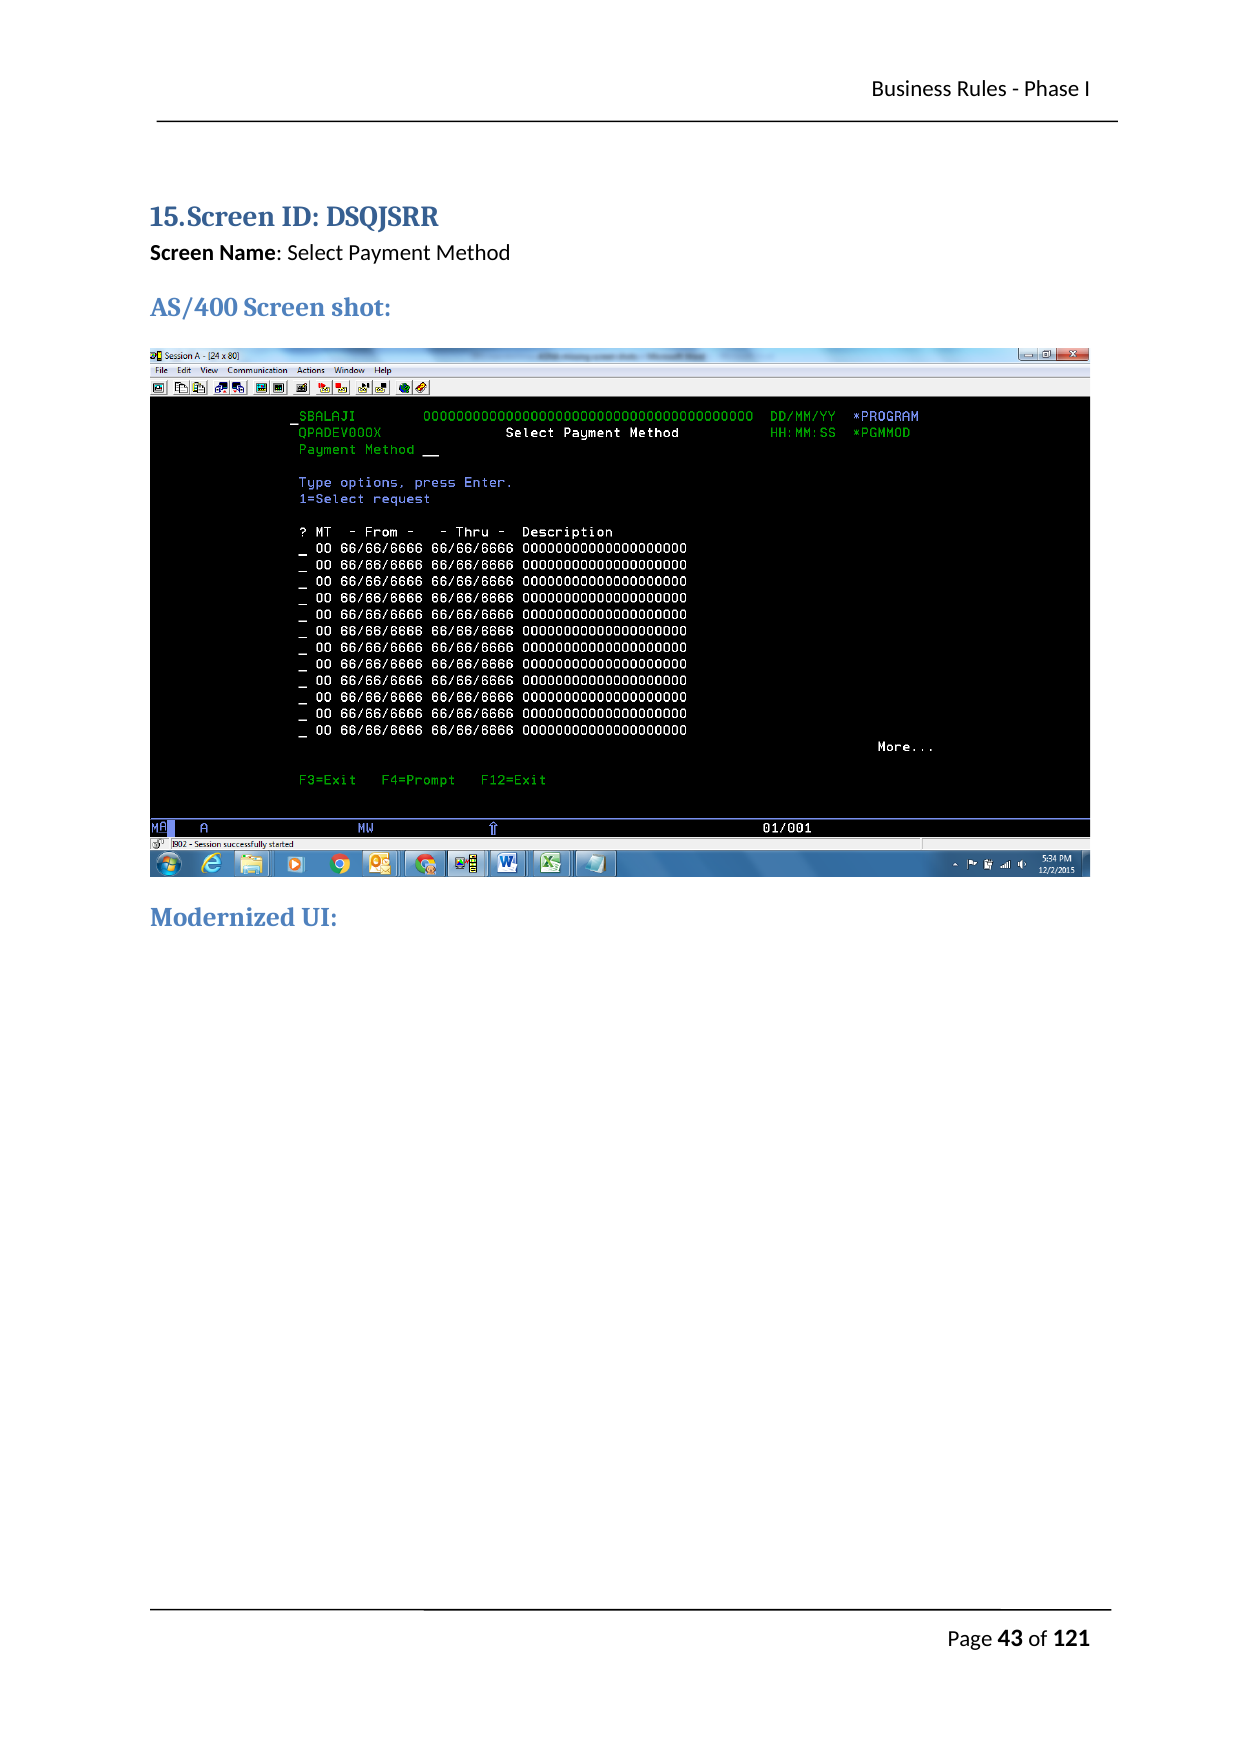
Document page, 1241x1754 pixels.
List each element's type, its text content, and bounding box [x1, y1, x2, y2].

text AS/400 Screen shot: [150, 292, 1090, 323]
picture [150, 348, 1091, 877]
text Modernized UI: [150, 902, 1090, 933]
subtitle Screen ID: DSQJSRR [150, 200, 1090, 233]
text Screen Name: Select Payment Method [150, 238, 1090, 267]
